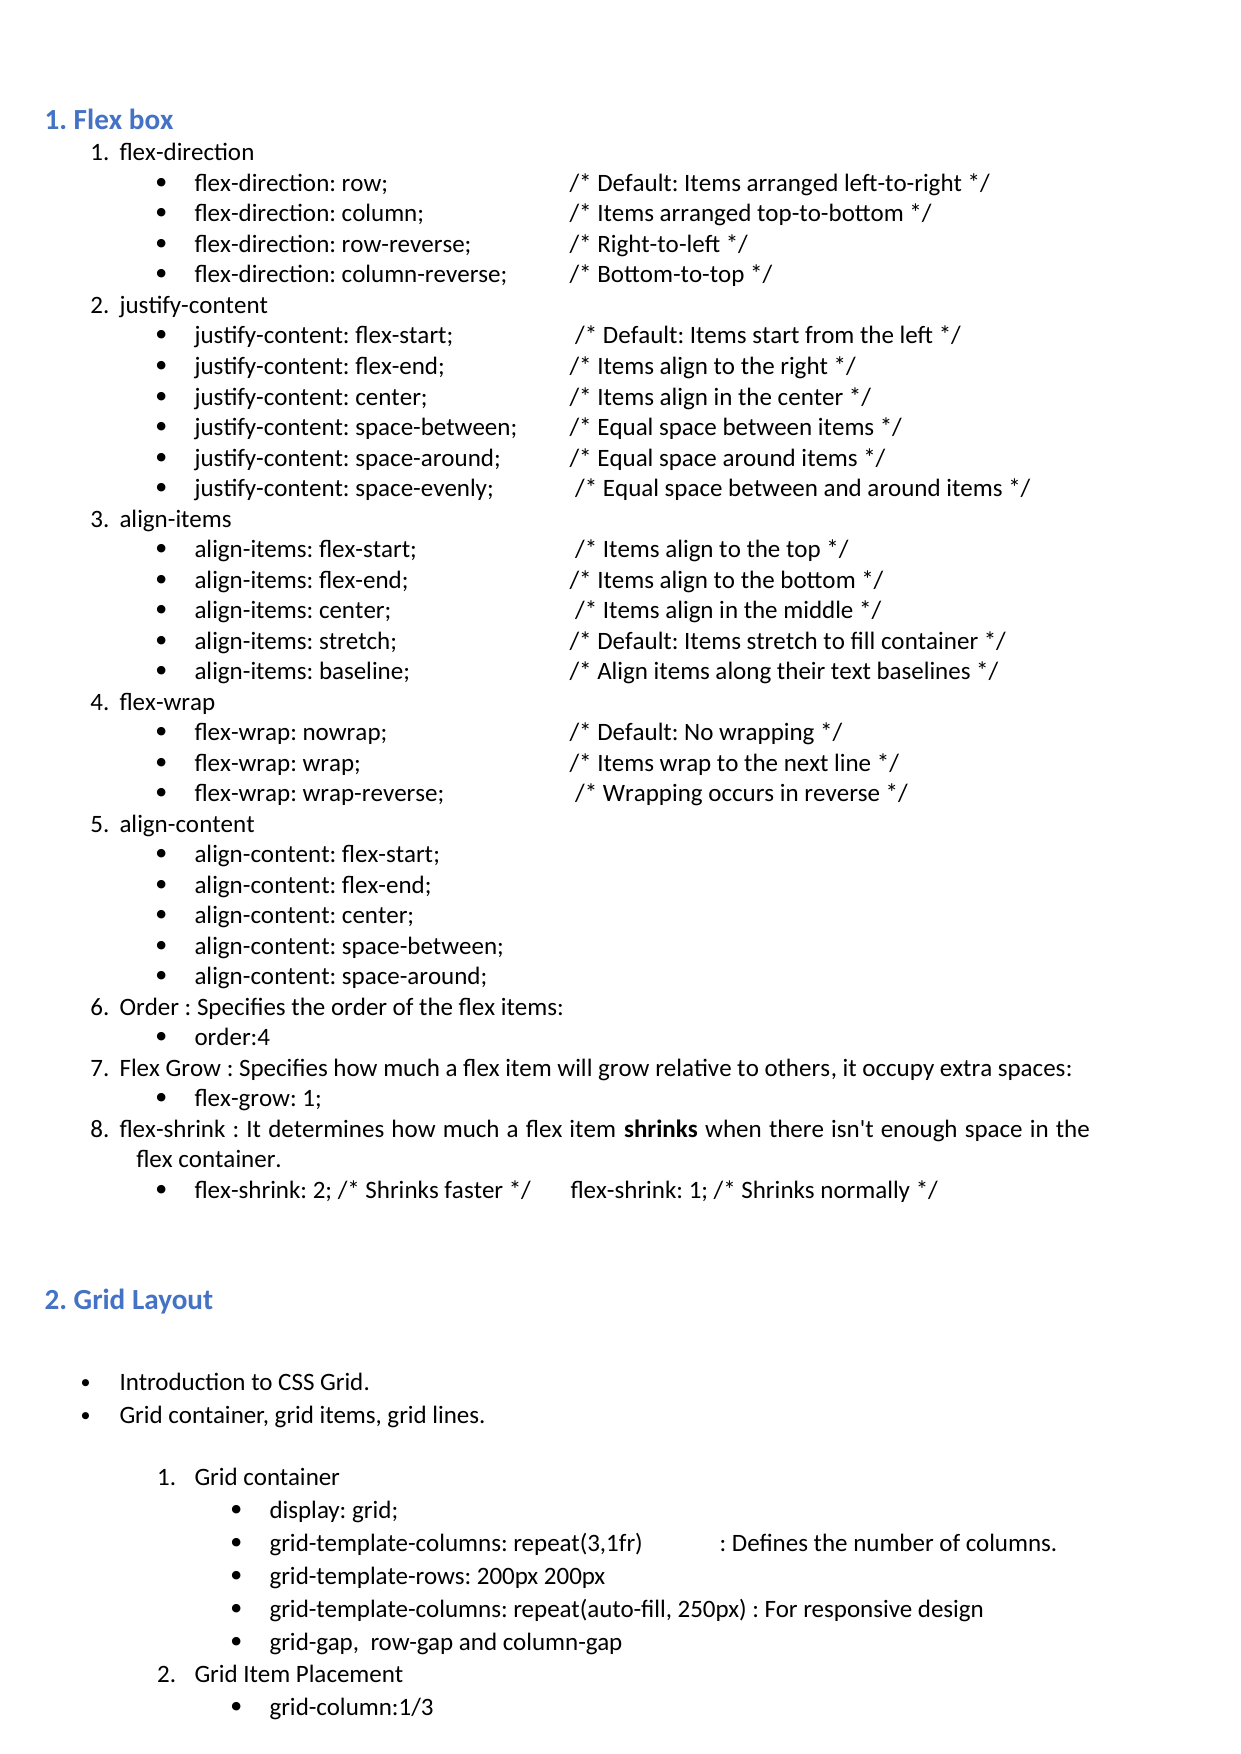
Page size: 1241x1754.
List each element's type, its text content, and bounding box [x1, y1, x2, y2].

list flex-direction: row; /* Default: Items arranged left-to-right */ [157, 167, 1090, 197]
list justify-content: flex-end; /* Items align to the right */ [157, 350, 1090, 381]
list justify-content: flex-start; /* Default: Items start from the left */ [157, 319, 1090, 350]
list align-content: space-around; [157, 961, 1090, 991]
list justify-content: space-evenly; /* Equal space between and around items */ [157, 472, 1090, 503]
list align-items [90, 503, 1090, 533]
list Grid Item Placement [157, 1658, 1090, 1689]
list align-items: baseline; /* Align items along their text baselines */ [157, 655, 1090, 686]
list align-content: flex-end; [157, 869, 1090, 899]
list align-content: flex-start; [157, 838, 1090, 869]
list flex-direction [90, 136, 1090, 167]
list grid-template-rows: 200px 200px [232, 1560, 1090, 1590]
list Grid container [157, 1461, 1090, 1492]
list flex-direction: column; /* Items arranged top-to-bottom */ [157, 197, 1090, 228]
list grid-column:1/3 [232, 1691, 1090, 1722]
list flex-direction: column-reverse; /* Bottom-to-top */ [157, 258, 1090, 289]
list Flex Grow : Specifies how much a flex item will grow relative to others, it occupy extra spaces: [90, 1052, 1090, 1083]
list justify-content [90, 289, 1090, 319]
list align-items: stretch; /* Default: Items stretch to fill container */ [157, 625, 1090, 655]
list flex-wrap: wrap-reverse; /* Wrapping occurs in reverse */ [157, 777, 1090, 808]
list grid-template-columns: repeat(auto-fill, 250px) : For responsive design [232, 1593, 1090, 1623]
list flex-wrap: nowrap; /* Default: No wrapping */ [157, 716, 1090, 747]
list flex-shrink : It determines how much a flex item shrinks when there isn't enough space in the flex container. [90, 1113, 1090, 1174]
list order:4 [157, 1022, 1090, 1052]
list align-items: flex-end; /* Items align to the bottom */ [157, 564, 1090, 594]
list justify-content: space-around; /* Equal space around items */ [157, 442, 1090, 472]
list justify-content: space-between; /* Equal space between items */ [157, 411, 1090, 442]
list align-content: center; [157, 899, 1090, 930]
list grid-template-columns: repeat(3,1fr) : Defines the number of columns. [232, 1527, 1090, 1557]
list flex-wrap [90, 686, 1090, 716]
list Introduction to CSS Grid. [82, 1366, 1090, 1397]
list align-items: center; /* Items align in the middle */ [157, 594, 1090, 625]
list grid-gap, row-gap and column-gap [232, 1626, 1090, 1656]
list display: grid; [232, 1494, 1090, 1524]
text 1. Flex box [44, 101, 1090, 136]
list flex-wrap: wrap; /* Items wrap to the next line */ [157, 747, 1090, 777]
list flex-direction: row-reverse; /* Right-to-left */ [157, 228, 1090, 258]
list Grid container, grid items, grid lines. [82, 1399, 1090, 1429]
list align-content: space-between; [157, 930, 1090, 961]
list flex-grow: 1; [157, 1083, 1090, 1113]
list align-content [90, 808, 1090, 838]
list Order : Specifies the order of the flex items: [90, 991, 1090, 1022]
list justify-content: center; /* Items align in the center */ [157, 381, 1090, 411]
list flex-shrink: 2; /* Shrinks faster */ flex-shrink: 1; /* Shrinks normally */ [157, 1174, 1090, 1205]
text 2. Grid Layout [44, 1281, 1090, 1316]
list align-items: flex-start; /* Items align to the top */ [157, 533, 1090, 564]
